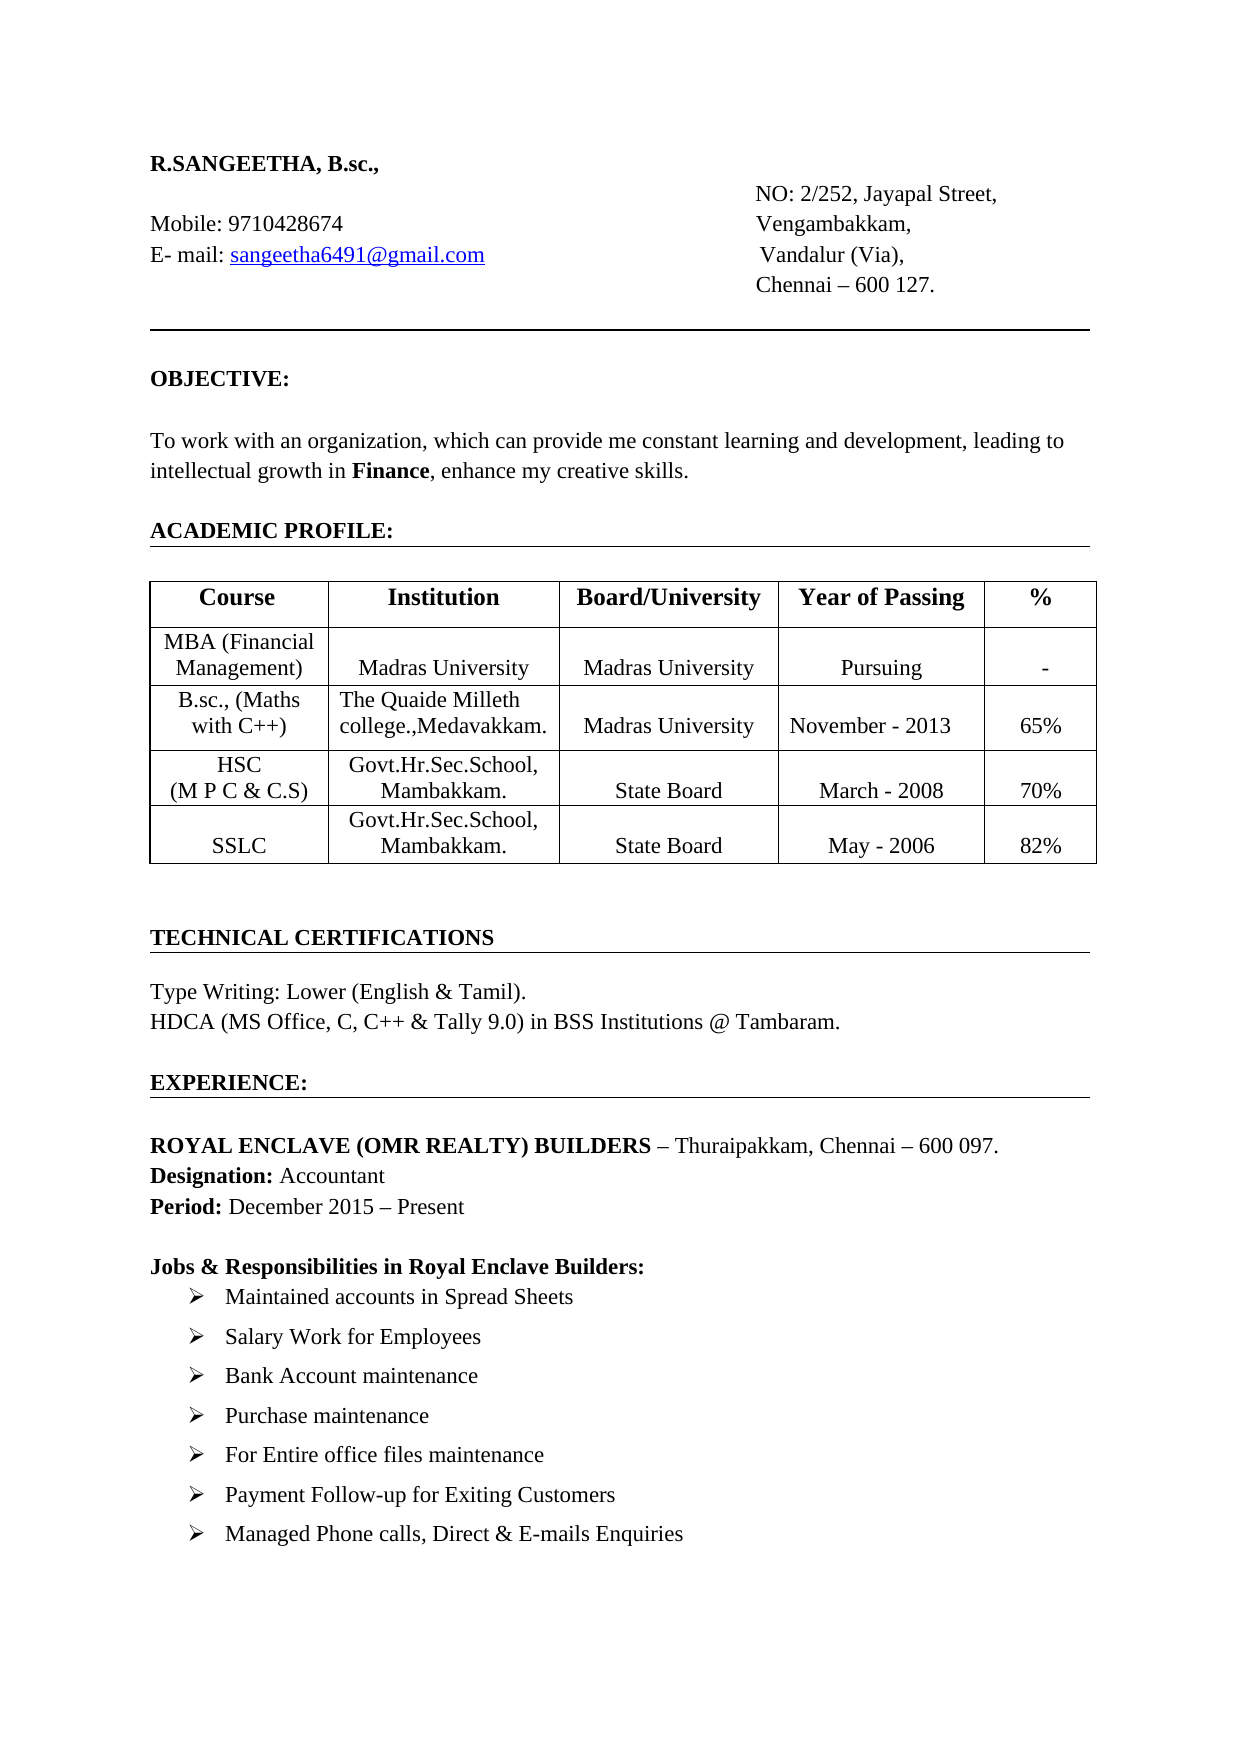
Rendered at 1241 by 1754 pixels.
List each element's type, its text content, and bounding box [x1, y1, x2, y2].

text E- mail: sangeetha6491@gmail.com Vandalur (Via), Chennai – 600 127. [150, 241, 1090, 297]
table_cell Madras University [560, 686, 778, 749]
table_cell Madras University [560, 628, 778, 685]
list For Entire office files maintenance [187, 1441, 1090, 1468]
table_cell State Board [560, 806, 778, 862]
table_cell State Board [560, 751, 778, 805]
text NO: 2/252, Jayapal Street, [600, 180, 1090, 207]
table_cell The Quaide Milleth college.,Medavakkam. [329, 686, 559, 749]
table_cell 70% [985, 751, 1096, 805]
text HDCA (MS Office, C, C++ & Tally 9.0) in BSS Institutions @ Tambaram. [150, 1008, 1090, 1035]
table_cell 82% [985, 806, 1096, 862]
list Purchase maintenance [187, 1402, 1090, 1428]
text EXPERIENCE: [150, 1069, 1090, 1097]
text OBJECTIVE: [150, 364, 1090, 391]
table_cell Govt.Hr.Sec.School, Mambakkam. [329, 751, 559, 805]
table_cell Madras University [329, 628, 559, 685]
text To work with an organization, which can provide me constant learning and development, leading to intellectual growth in Finance, enhance my creative skills. [150, 427, 1090, 483]
table_cell May - 2006 [779, 806, 984, 862]
table_cell - [985, 628, 1096, 685]
text Mobile: 9710428674 Vengambakkam, [150, 210, 1090, 237]
list Bank Account maintenance [187, 1362, 1090, 1389]
table_cell HSC (M P C & C.S) [151, 751, 328, 805]
text ROYAL ENCLAVE (OMR REALTY) BUILDERS – Thuraipakkam, Chennai – 600 097. [150, 1132, 1090, 1159]
table_header % [985, 582, 1096, 627]
table_cell B.sc., (Maths with C++) [151, 686, 328, 749]
list Payment Follow-up for Exiting Customers [187, 1481, 1090, 1507]
list Managed Phone calls, Direct & E-mails Enquiries [187, 1520, 1090, 1547]
table_cell 65% [985, 686, 1096, 749]
table_cell November - 2013 [779, 686, 984, 749]
table_header Course [151, 582, 328, 627]
list Salary Work for Employees [187, 1323, 1090, 1349]
table_cell March - 2008 [779, 751, 984, 805]
text ACADEMIC PROFILE: [150, 518, 1090, 546]
text Jobs & Responsibilities in Royal Enclave Builders: [150, 1253, 1090, 1279]
text Period: December 2015 – Present [150, 1193, 1090, 1219]
text TECHNICAL CERTIFICATIONS [150, 924, 1090, 952]
table_header Institution [329, 582, 559, 627]
table_header Year of Passing [779, 582, 984, 627]
text R.SANGEETHA, B.sc., [150, 150, 1090, 176]
table_cell Pursuing [779, 628, 984, 685]
table_header Board/University [560, 582, 778, 627]
list Maintained accounts in Spread Sheets [187, 1283, 1090, 1310]
text Type Writing: Lower (English & Tamil). [150, 978, 1090, 1004]
table_cell Govt.Hr.Sec.School, Mambakkam. [329, 806, 559, 862]
table_cell MBA (Financial Management) [151, 628, 328, 685]
text Designation: Accountant [150, 1162, 1090, 1189]
table_cell SSLC [151, 806, 328, 862]
